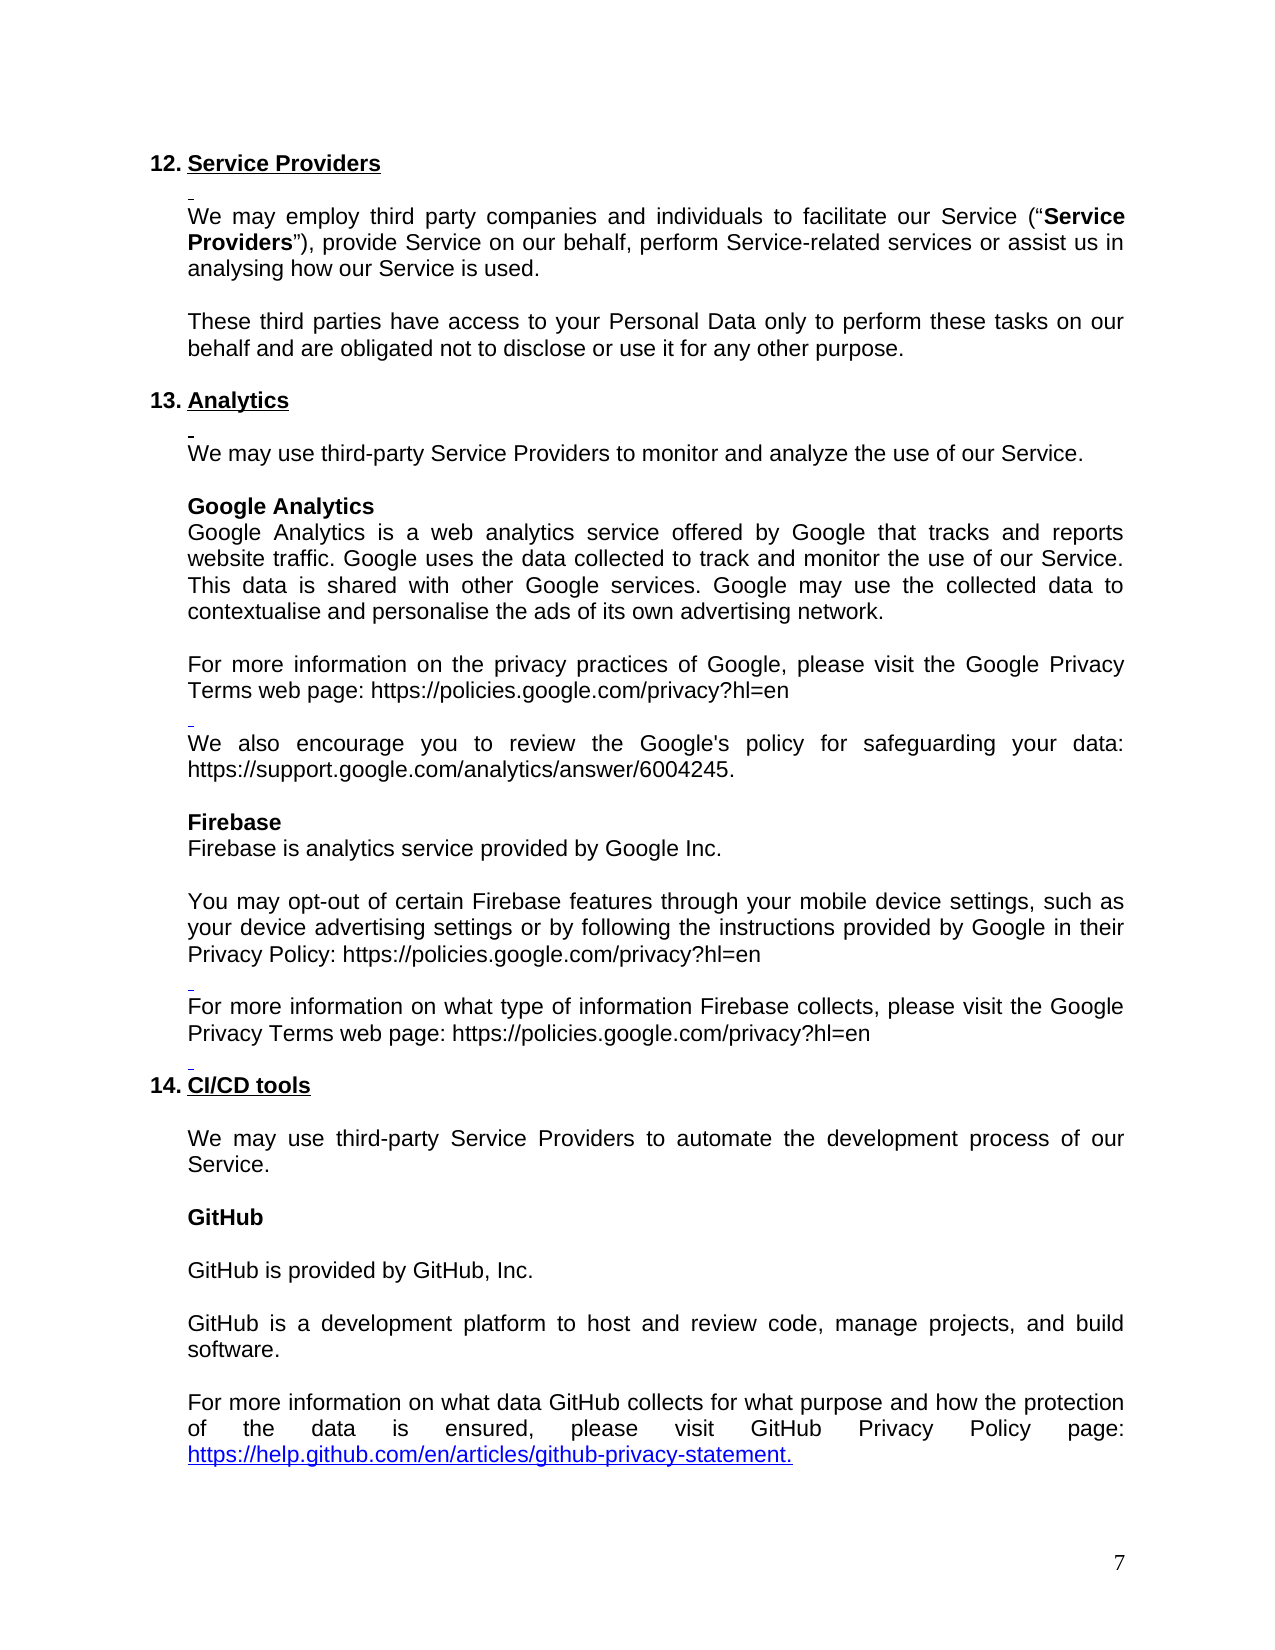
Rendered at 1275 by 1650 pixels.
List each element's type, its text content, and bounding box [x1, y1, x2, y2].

text For more information on what data GitHub collects for what purpose and how the protection of the data is ensured, please visit GitHub Privacy Policy page: https://help.github.com/en/articles/github-privacy-statement. [187, 1389, 1125, 1468]
list CI/CD tools [150, 1072, 1125, 1099]
text Firebase is analytics service provided by Google Inc. [187, 835, 1125, 862]
text We may use third-party Service Providers to automate the development process of our Service. [187, 1125, 1125, 1178]
text We may use third-party Service Providers to monitor and analyze the use of our Service. [187, 440, 1125, 466]
list Service Providers [150, 150, 1125, 176]
subtitle Google Analytics [187, 493, 1125, 519]
text We may employ third party companies and individuals to facilitate our Service (“Service Providers”), provide Service on our behalf, perform Service-related services or assist us in analysing how our Service is used. [187, 203, 1125, 282]
text Firebase [187, 809, 1125, 835]
text For more information on what type of information Firebase collects, please visit the Google Privacy Terms web page: https://policies.google.com/privacy?hl=en [187, 993, 1125, 1046]
text We also encourage you to review the Google's policy for safeguarding your data: https://support.google.com/analytics/answer/6004245. [187, 730, 1125, 782]
text GitHub is provided by GitHub, Inc. [187, 1257, 1125, 1283]
text Google Analytics is a web analytics service offered by Google that tracks and reports website traffic. Google uses the data collected to track and monitor the use of our Service. This data is shared with other Google services. Google may use the collected data to contextualise and personalise the ads of its own advertising network. [187, 519, 1125, 624]
text For more information on the privacy practices of Google, please visit the Google Privacy Terms web page: https://policies.google.com/privacy?hl=en [187, 651, 1125, 703]
text These third parties have access to your Personal Data only to perform these tasks on our behalf and are obligated not to disclose or use it for any other purpose. [187, 308, 1125, 361]
list Analytics [150, 387, 1125, 413]
text GitHub is a development platform to host and review code, manage projects, and build software. [187, 1309, 1125, 1362]
text You may opt-out of certain Firebase features through your mobile device settings, such as your device advertising settings or by following the instructions provided by Google in their Privacy Policy: https://policies.google.com/privacy?hl=en [187, 888, 1125, 967]
text GitHub [187, 1204, 1125, 1231]
